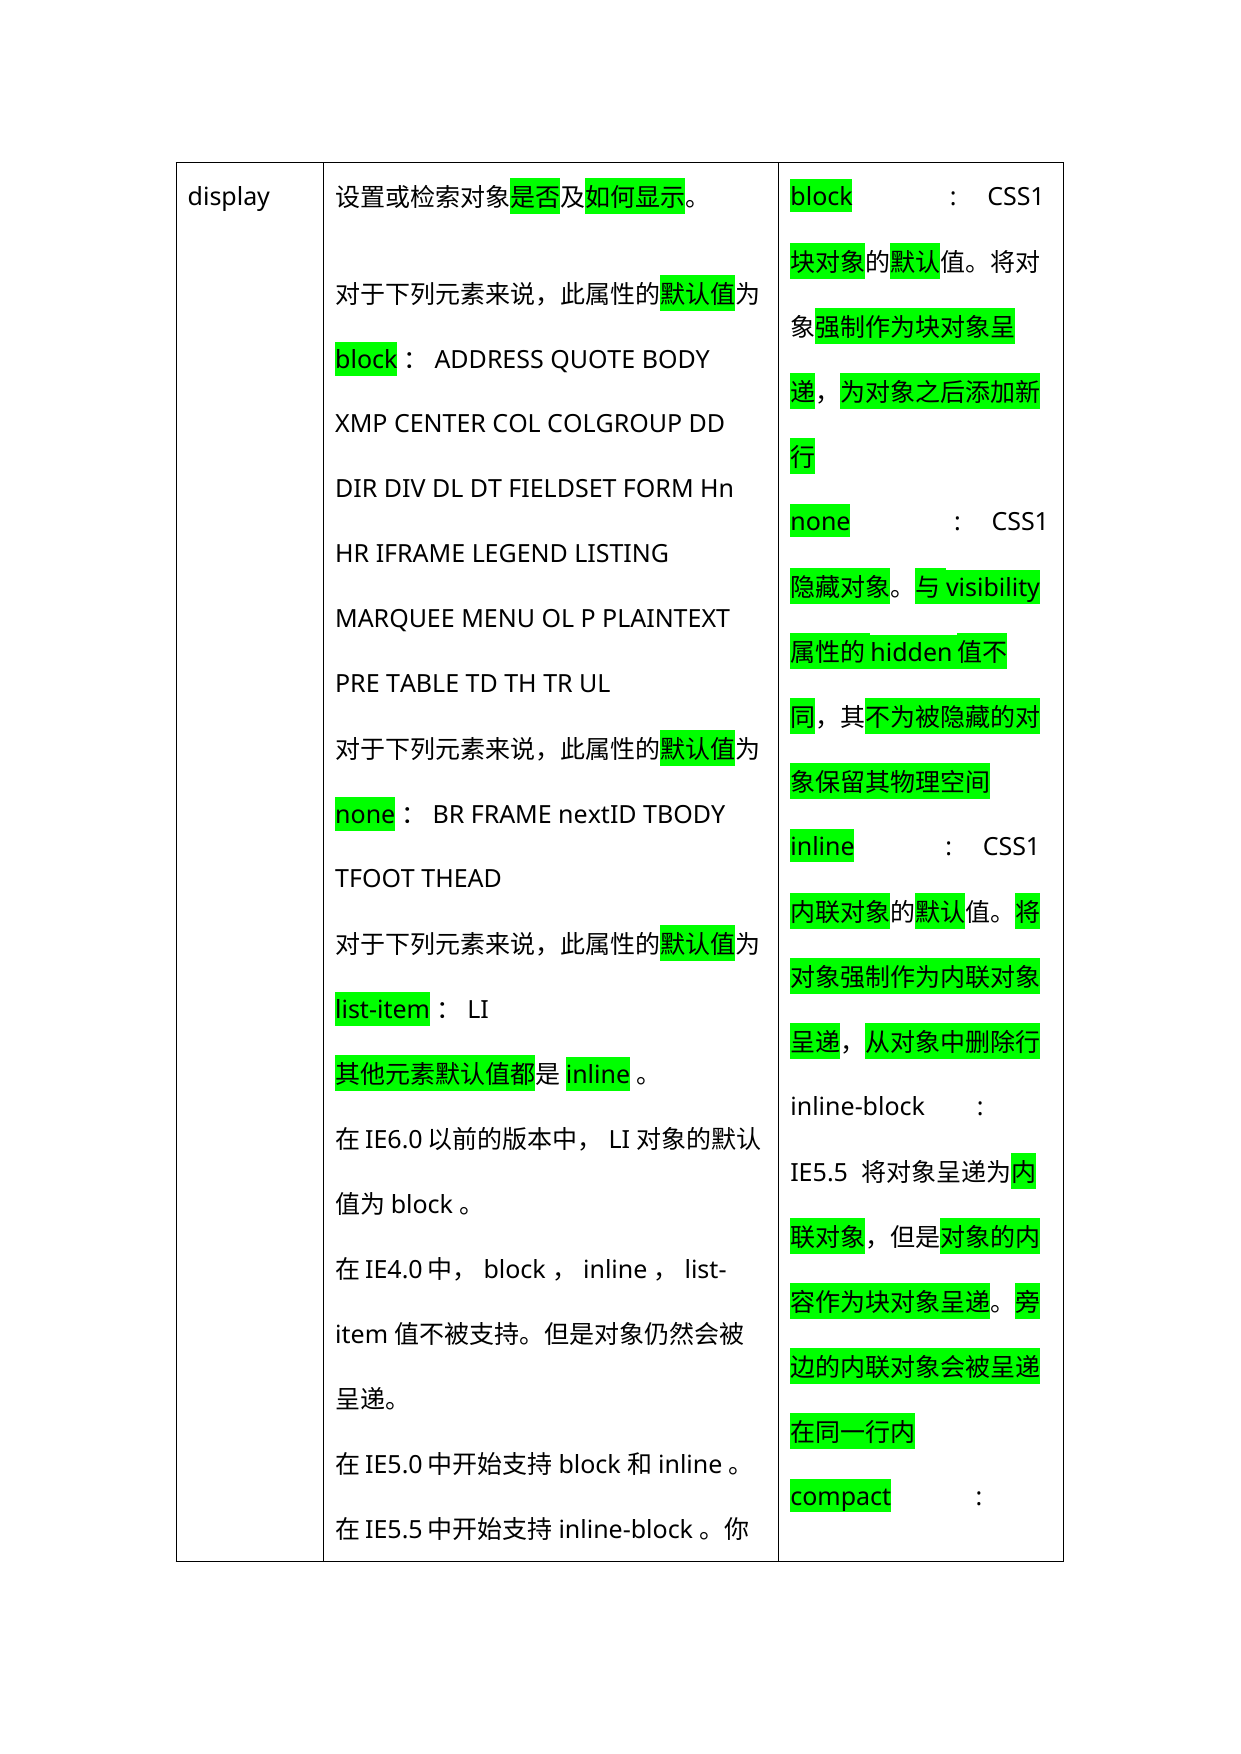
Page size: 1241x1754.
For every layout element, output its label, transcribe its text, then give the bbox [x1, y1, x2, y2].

table_cell display [177, 163, 323, 1561]
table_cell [324, 163, 778, 1561]
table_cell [779, 163, 1063, 1561]
